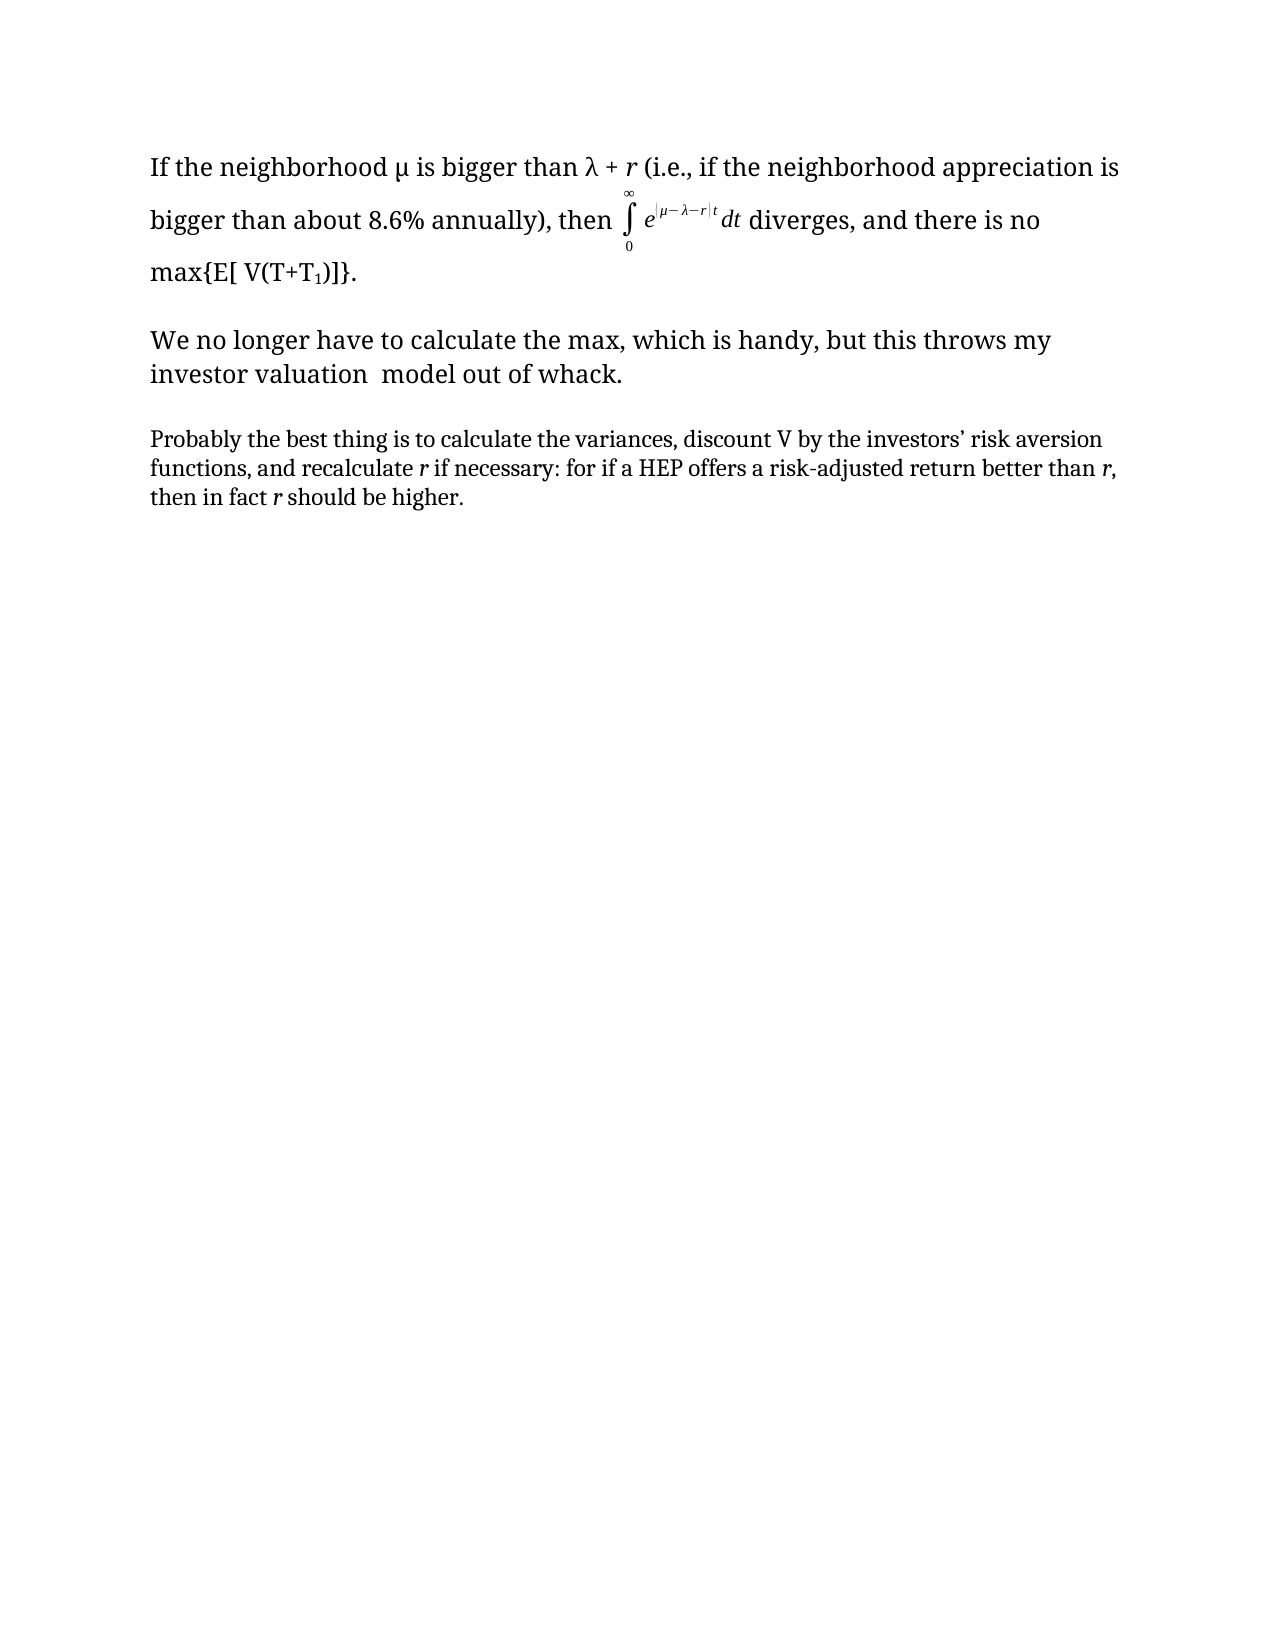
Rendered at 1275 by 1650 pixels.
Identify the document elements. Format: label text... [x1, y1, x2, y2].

text If the neighborhood μ is bigger than λ + r (i.e., if the neighborhood appreciation is bigger than about 8.6% annually), then diverges, and there is no max{E[ V(T+T1)]}. [150, 150, 1125, 289]
text We no longer have to calculate the max, which is handy, but this throws my investor valuation model out of whack. [150, 323, 1125, 391]
text Probably the best thing is to calculate the variances, discount V by the investors’ risk aversion functions, and recalculate r if necessary: for if a HEP offers a risk-adjusted return better than r, then in fact r should be higher. [150, 425, 1125, 511]
